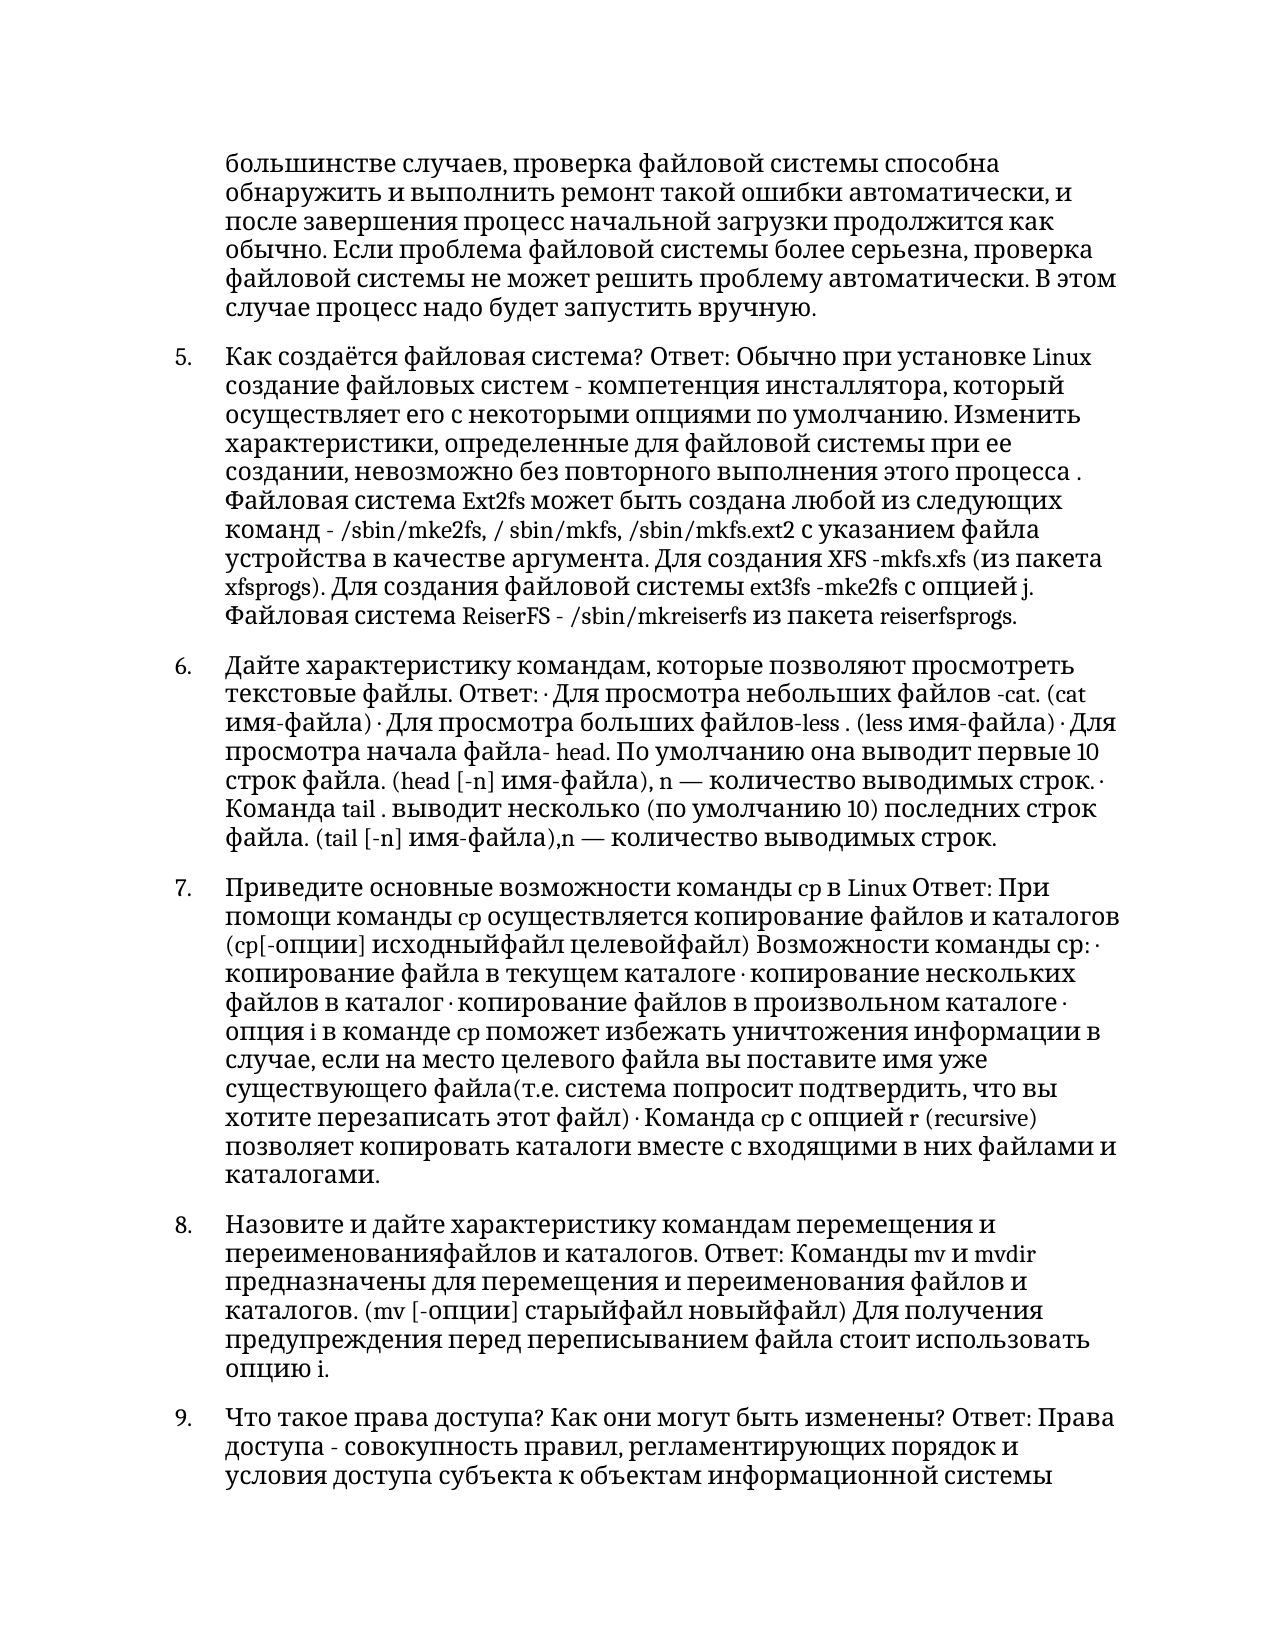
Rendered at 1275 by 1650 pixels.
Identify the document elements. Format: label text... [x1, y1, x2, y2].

list Дайте характеристику командам, которые позволяют просмотреть текстовые файлы. Ответ: · Для просмотра небольших файлов -cat. (cat имя-файла) · Для просмотра больших файлов-less . (less имя-файла) · Для просмотра начала файла- head. По умолчанию она выводит первые 10 строк файла. (head [-n] имя-файла), n — количество выводимых строк. · Команда tail . выводит несколько (по умолчанию 10) последних строк файла. (tail [-n] имя-файла),n — количество выводимых строк. [175, 652, 1125, 853]
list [175, 1404, 1125, 1490]
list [175, 150, 1125, 322]
list Приведите основные возможности команды cp в Linux Ответ: При помощи команды cp осуществляется копирование файлов и каталогов (cp[-опции] исходныйфайл целевойфайл) Возможности команды ср: · копирование файла в текущем каталоге · копирование нескольких файлов в каталог · копирование файлов в произвольном каталоге · опция i в команде cp поможет избежать уничтожения информации в случае, если на место целевого файла вы поставите имя уже существующего файла(т.е. система попросит подтвердить, что вы хотите перезаписать этот файл) · Команда cp с опцией r (recursive) позволяет копировать каталоги вместе с входящими в них файлами и каталогами. [175, 874, 1125, 1190]
list Назовите и дайте характеристику командам перемещения и переименованияфайлов и каталогов. Ответ: Команды mv и mvdir предназначены для перемещения и переименования файлов и каталогов. (mv [-опции] старыйфайл новыйфайл) Для получения предупреждения перед переписыванием файла стоит использовать опцию i. [175, 1211, 1125, 1383]
list Как создаётся файловая система? Ответ: Обычно при установке Linux создание файловых систем - компетенция инсталлятора, который осуществляет его с некоторыми опциями по умолчанию. Изменить характеристики, определенные для файловой системы при ее создании, невозможно без повторного выполнения этого процесса . Файловая система Ext2fs может быть создана любой из следующих команд - /sbin/mke2fs, / sbin/mkfs, /sbin/mkfs.ext2 с указанием файла устройства в качестве аргумента. Для создания XFS -mkfs.xfs (из пакета xfsprogs). Для создания файловой системы ext3fs -mke2fs с опцией j. Файловая система ReiserFS - /sbin/mkreiserfs из пакета reiserfsprogs. [175, 343, 1125, 631]
